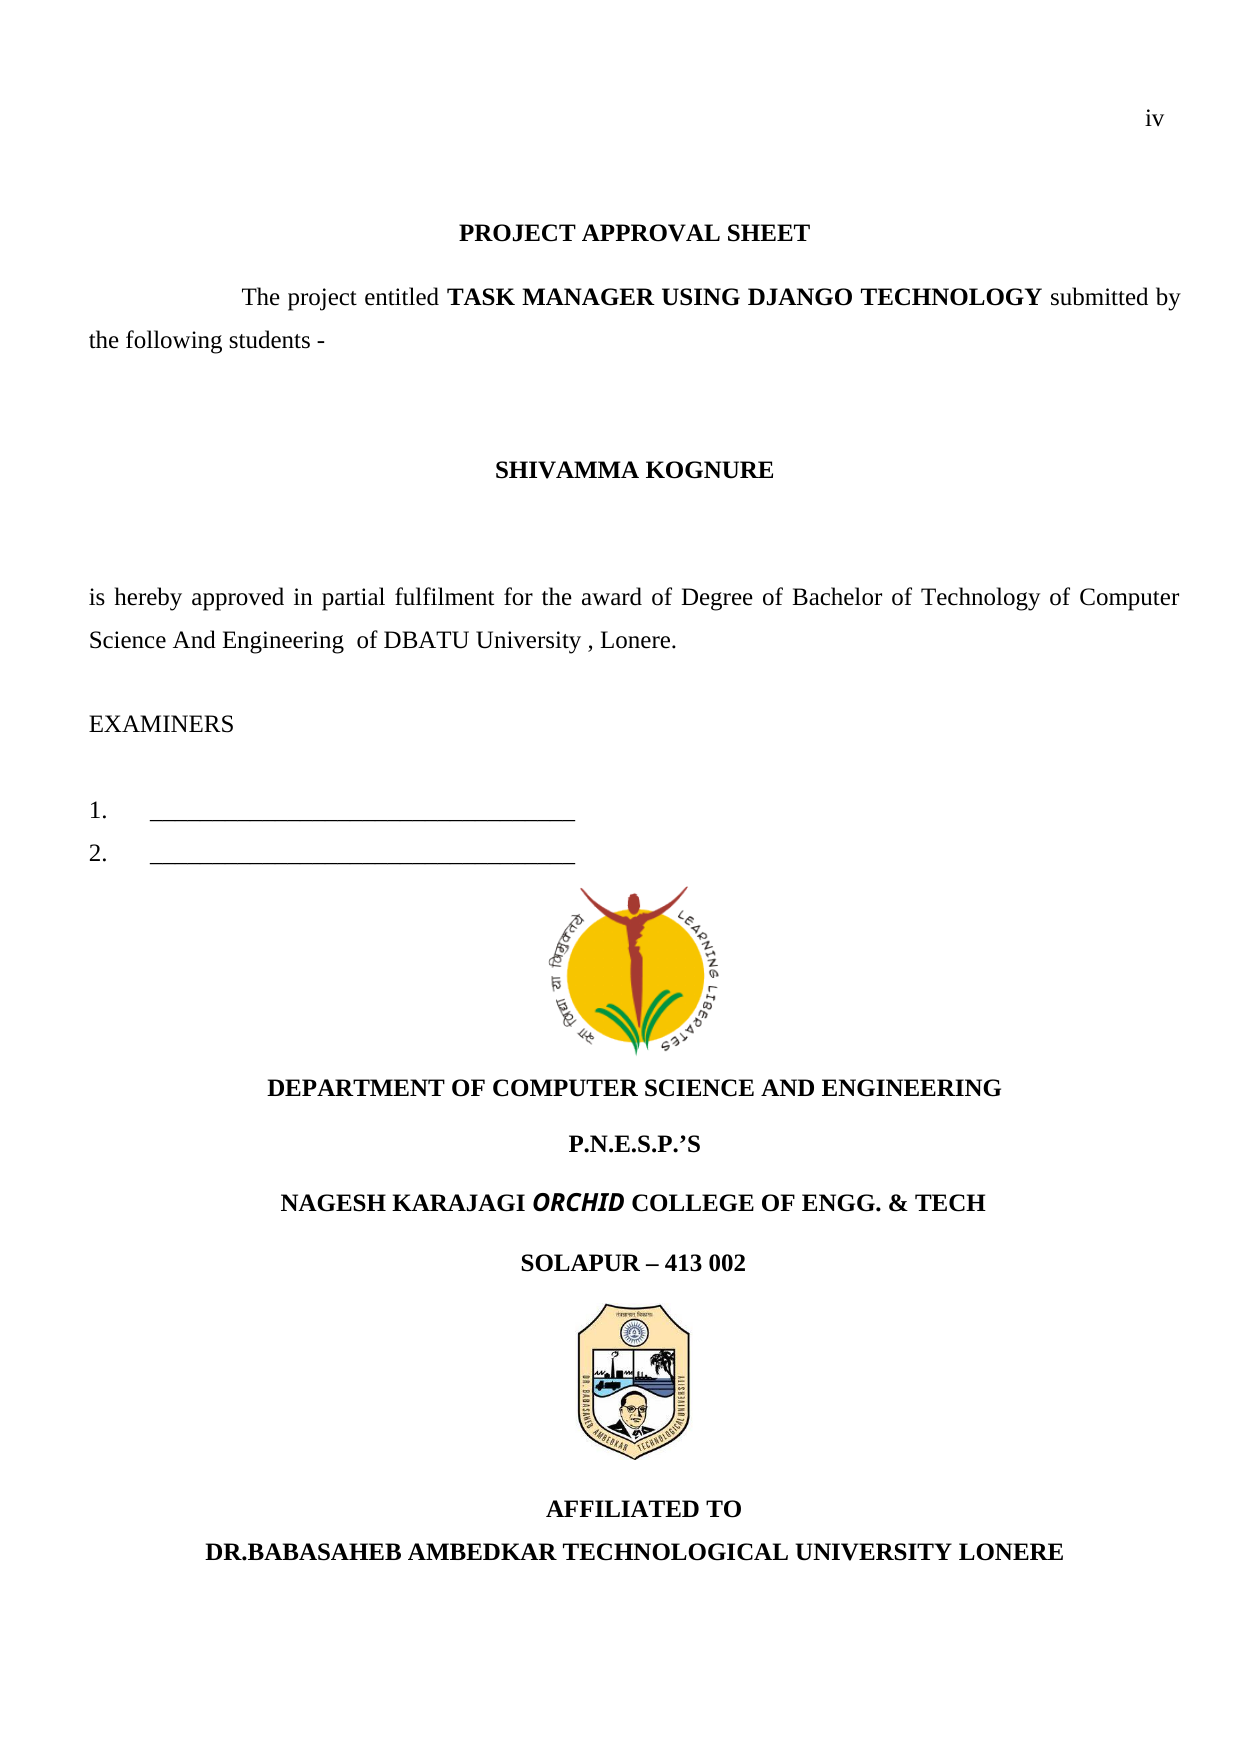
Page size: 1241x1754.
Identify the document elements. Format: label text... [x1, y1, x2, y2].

text SOLAPUR – 413 002 [88, 1248, 1178, 1277]
text SHIVAMMA KOGNURE [88, 455, 1181, 483]
picture [575, 1303, 694, 1460]
text EXAMINERS [88, 709, 1181, 737]
text AFFILIATED TO [88, 1494, 1181, 1522]
picture [548, 886, 719, 1057]
text iv [0, 103, 1181, 132]
text NAGESH KARAJAGI ORCHID COLLEGE OF ENGG. & TECH [88, 1184, 1178, 1218]
list __________________________________ [88, 795, 1181, 824]
text DR.BABASAHEB AMBEDKAR TECHNOLOGICAL UNIVERSITY LONERE [88, 1537, 1181, 1566]
text The project entitled TASK MANAGER USING DJANGO TECHNOLOGY submitted by the following students - [88, 282, 1181, 354]
text DEPARTMENT OF COMPUTER SCIENCE AND ENGINEERING [88, 1073, 1181, 1102]
text is hereby approved in partial fulfilment for the award of Degree of Bachelor of Technology of Computer Science And Engineering of DBATU University , Lonere. [88, 582, 1181, 654]
list __________________________________ [88, 838, 1181, 867]
text P.N.E.S.P.’S [88, 1129, 1181, 1157]
text PROJECT APPROVAL SHEET [88, 218, 1181, 247]
